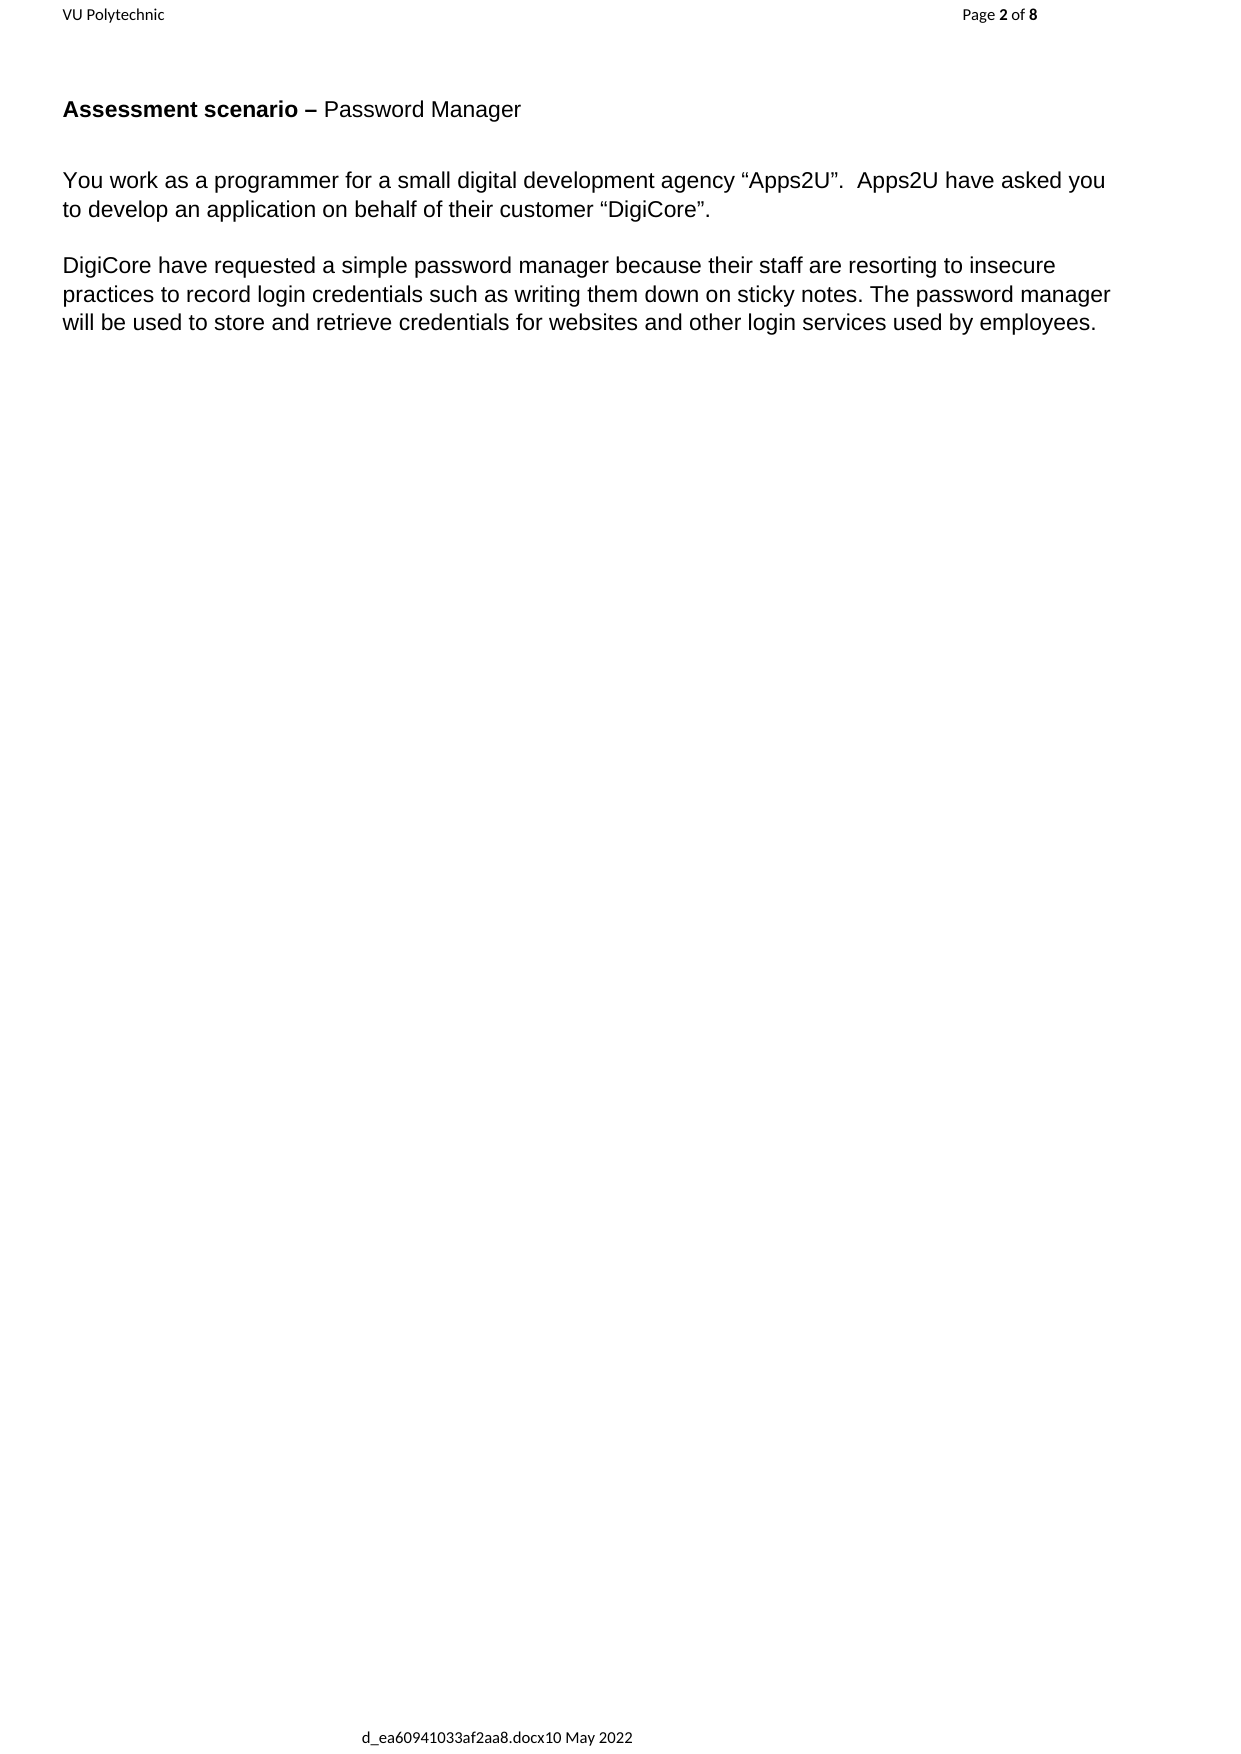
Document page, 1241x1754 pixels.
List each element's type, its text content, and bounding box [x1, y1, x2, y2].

text You work as a programmer for a small digital development agency “Apps2U”. Apps2U have asked you to develop an application on behalf of their customer “DigiCore”. DigiCore have requested a simple password manager because their staff are resorting to insecure practices to record login credentials such as writing them down on sticky notes. The password manager will be used to store and retrieve credentials for websites and other login services used by employees. [62, 167, 1125, 390]
subtitle Assessment scenario – Password Manager [62, 96, 1125, 158]
